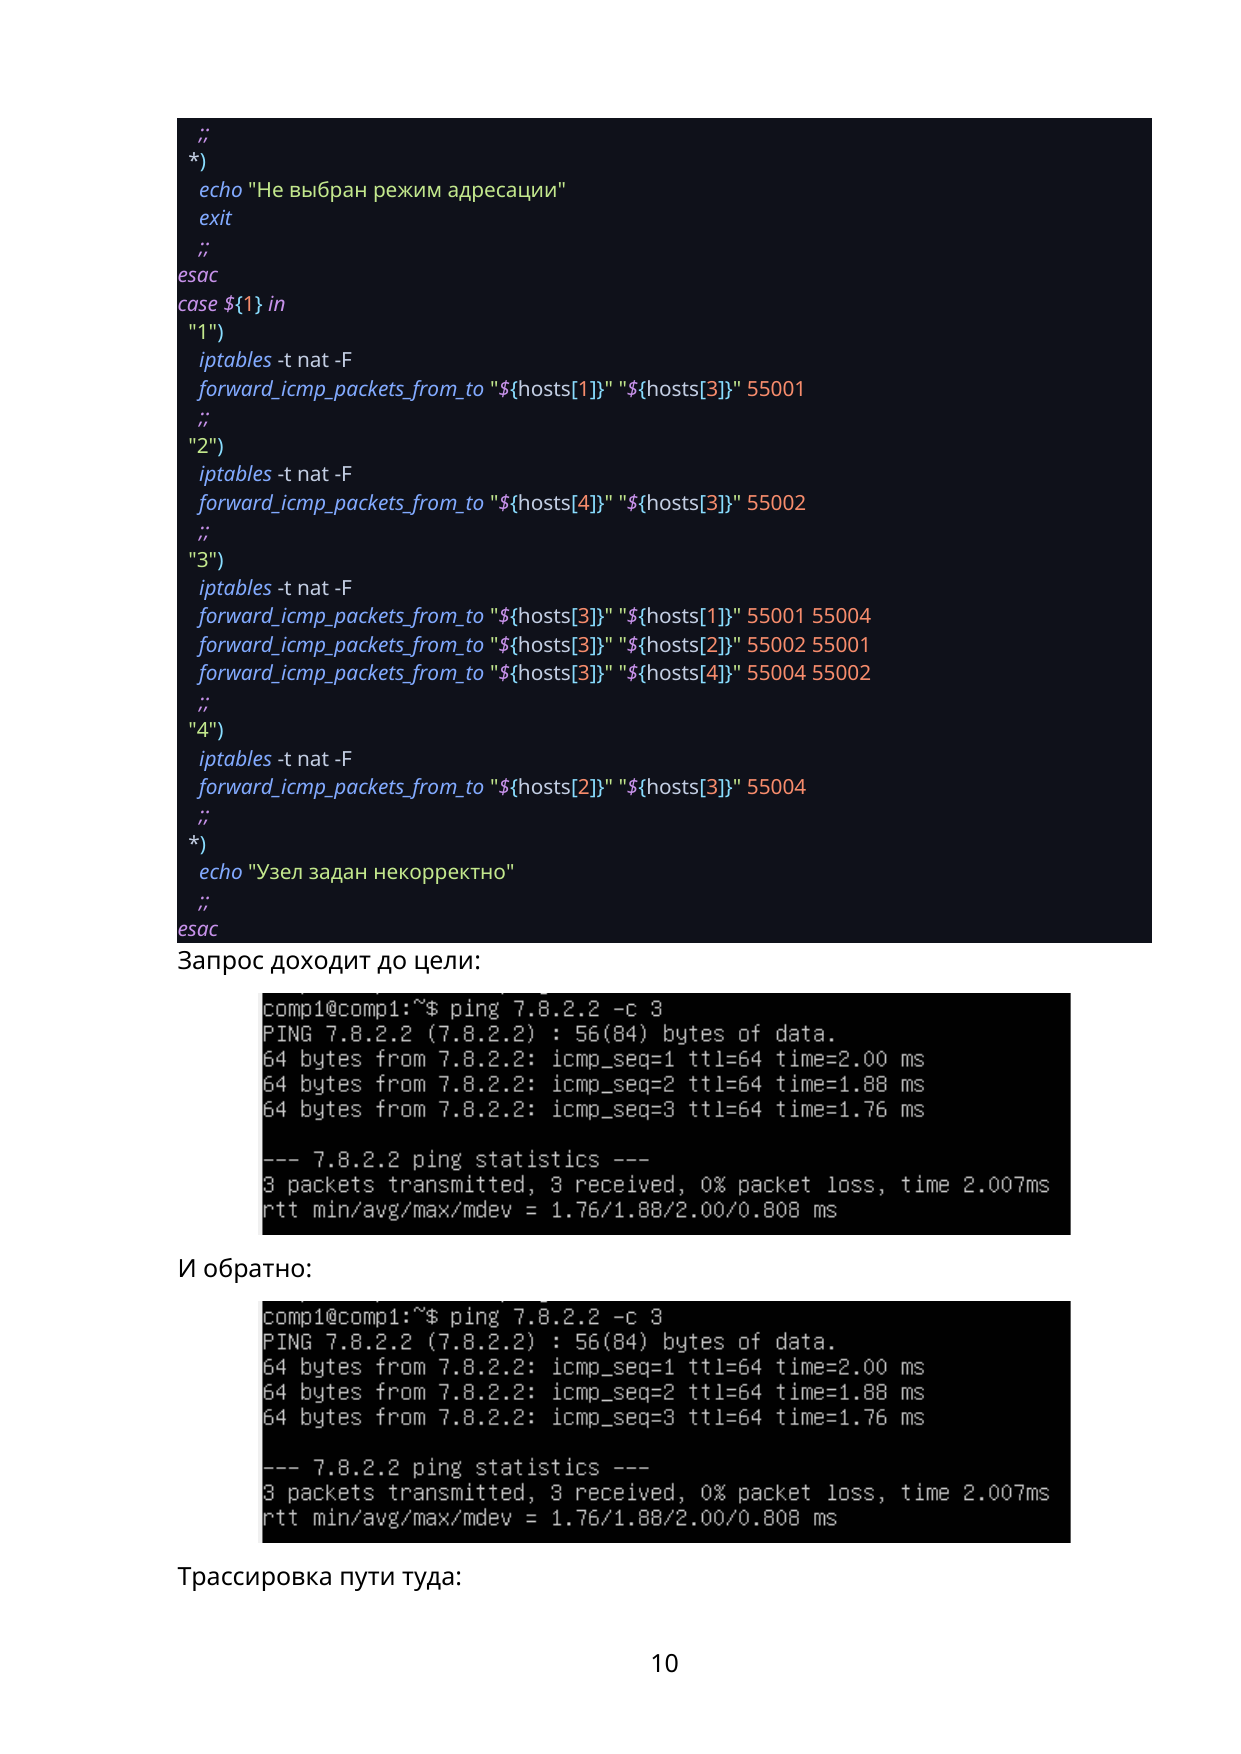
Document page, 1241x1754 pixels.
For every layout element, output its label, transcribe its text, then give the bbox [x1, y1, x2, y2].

text И обратно: [177, 1251, 1152, 1285]
picture [258, 1301, 1071, 1543]
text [177, 118, 1152, 943]
text Трассировка пути туда: [177, 1559, 1152, 1593]
picture [258, 993, 1071, 1235]
text Запрос доходит до цели: [177, 943, 1152, 977]
